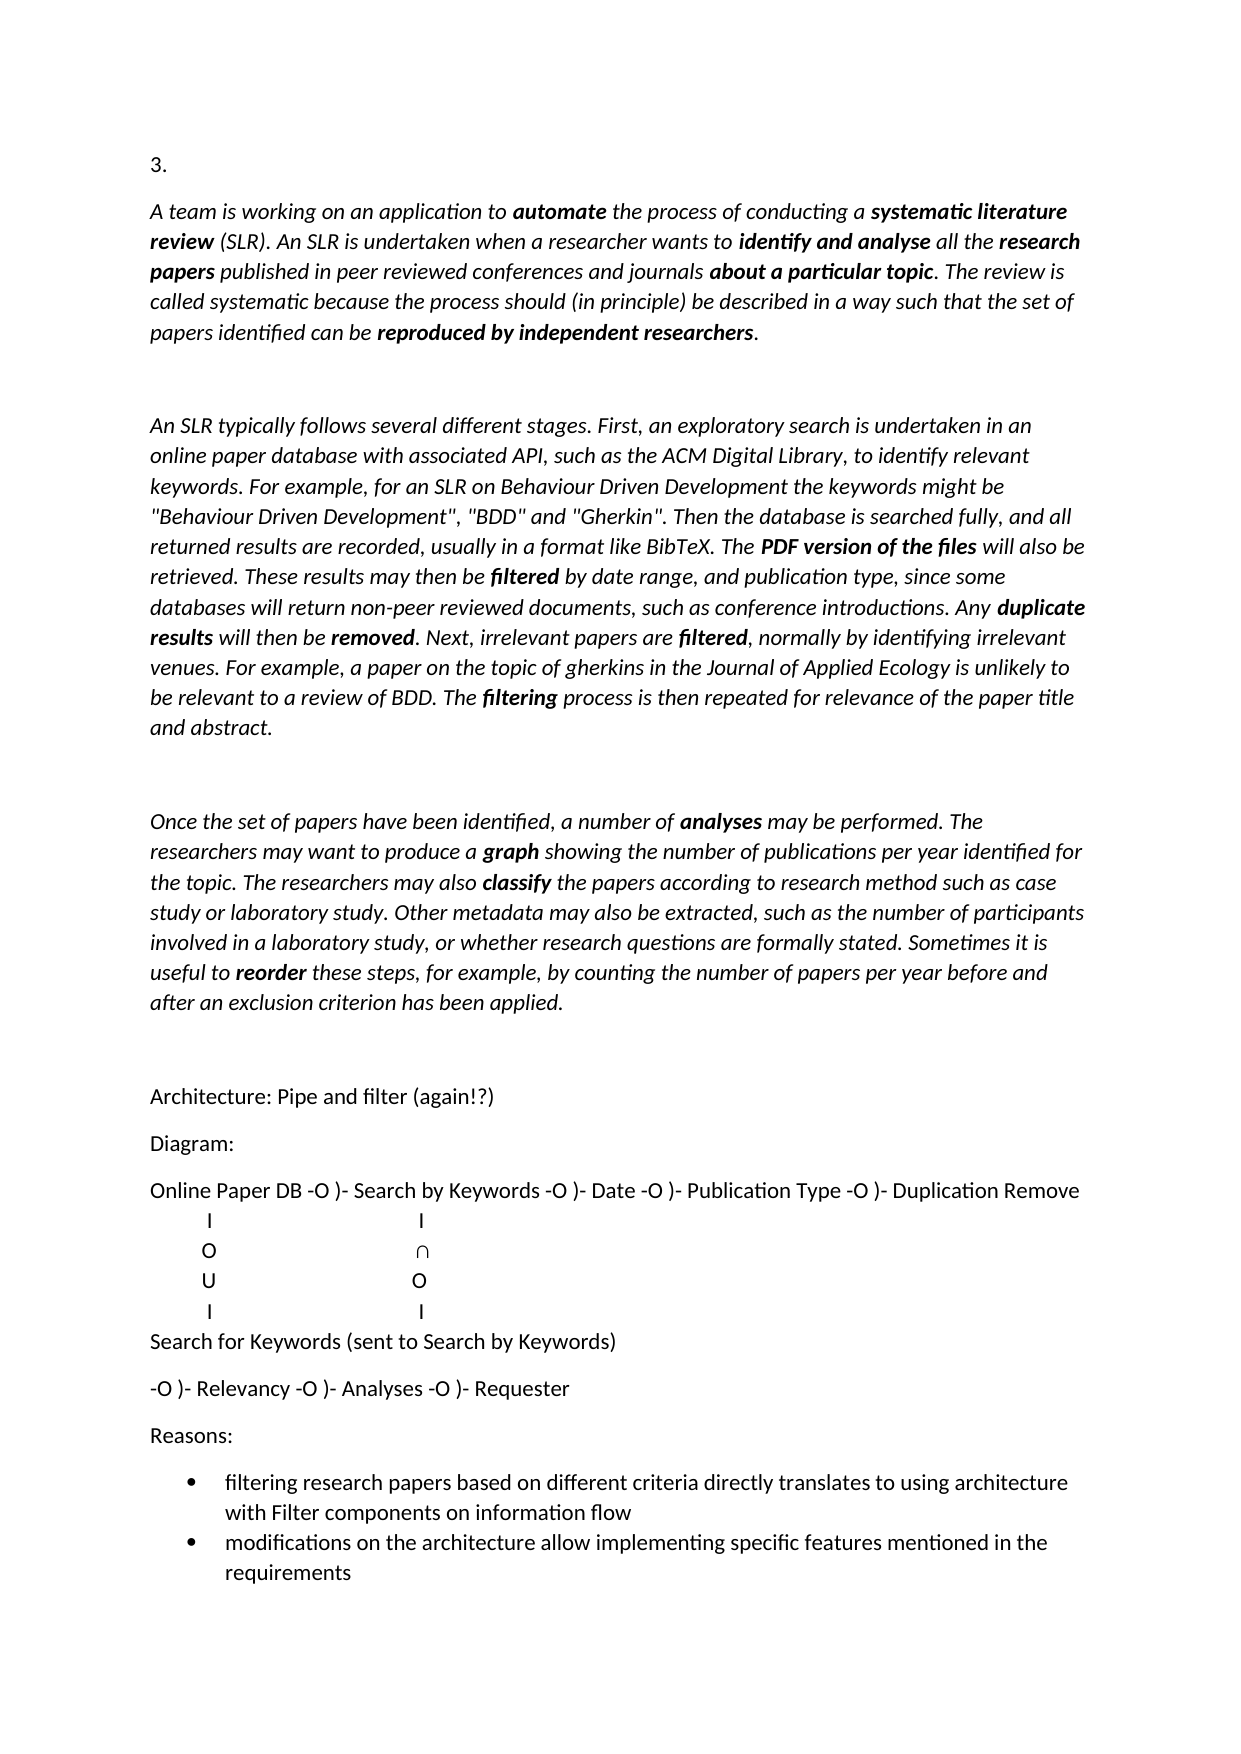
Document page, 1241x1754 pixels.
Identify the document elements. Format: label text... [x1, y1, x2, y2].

list modifications on the architecture allow implementing specific features mentioned in the requirements [187, 1528, 1090, 1586]
text 3. [150, 150, 1090, 178]
text Once the set of papers have been identified, a number of analyses may be performed. The researchers may want to produce a graph showing the number of publications per year identified for the topic. The researchers may also classify the papers according to research method such as case study or laboratory study. Other metadata may also be extracted, such as the number of participants involved in a laboratory study, or whether research questions are formally stated. Sometimes it is useful to reorder these steps, for example, by counting the number of papers per year before and after an exclusion criterion has been applied. [150, 807, 1090, 1017]
text -O )- Relevancy -O )- Analyses -O )- Requester [150, 1374, 1090, 1402]
text A team is working on an application to automate the process of conducting a systematic literature review (SLR). An SLR is undertaken when a researcher wants to identify and analyse all the research papers published in peer reviewed conferences and journals about a particular topic. The review is called systematic because the process should (in principle) be described in a way such that the set of papers identified can be reproduced by independent researchers. [150, 197, 1090, 346]
text An SLR typically follows several different stages. First, an exploratory search is undertaken in an online paper database with associated API, such as the ACM Digital Library, to identify relevant keywords. For example, for an SLR on Behaviour Driven Development the keywords might be "Behaviour Driven Development", "BDD" and "Gherkin". Then the database is searched fully, and all returned results are recorded, usually in a format like BibTeX. The PDF version of the files will also be retrieved. These results may then be filtered by date range, and publication type, since some databases will return non-peer reviewed documents, such as conference introductions. Any duplicate results will then be removed. Next, irrelevant papers are filtered, normally by identifying irrelevant venues. For example, a paper on the topic of gherkins in the Journal of Applied Ecology is unlikely to be relevant to a review of BDD. The filtering process is then repeated for relevance of the paper title and abstract. [150, 411, 1090, 742]
text Online Paper DB -O )- Search by Keywords -O )- Date -O )- Publication Type -O )- Duplication Remove I I O U O I I Search for Keywords (sent to Search by Keywords) [150, 1176, 1090, 1355]
text Diagram: [150, 1129, 1090, 1157]
text Reasons: [150, 1421, 1090, 1449]
text Architecture: Pipe and filter (again!?) [150, 1082, 1090, 1110]
list filtering research papers based on different criteria directly translates to using architecture with Filter components on information flow [187, 1468, 1090, 1526]
